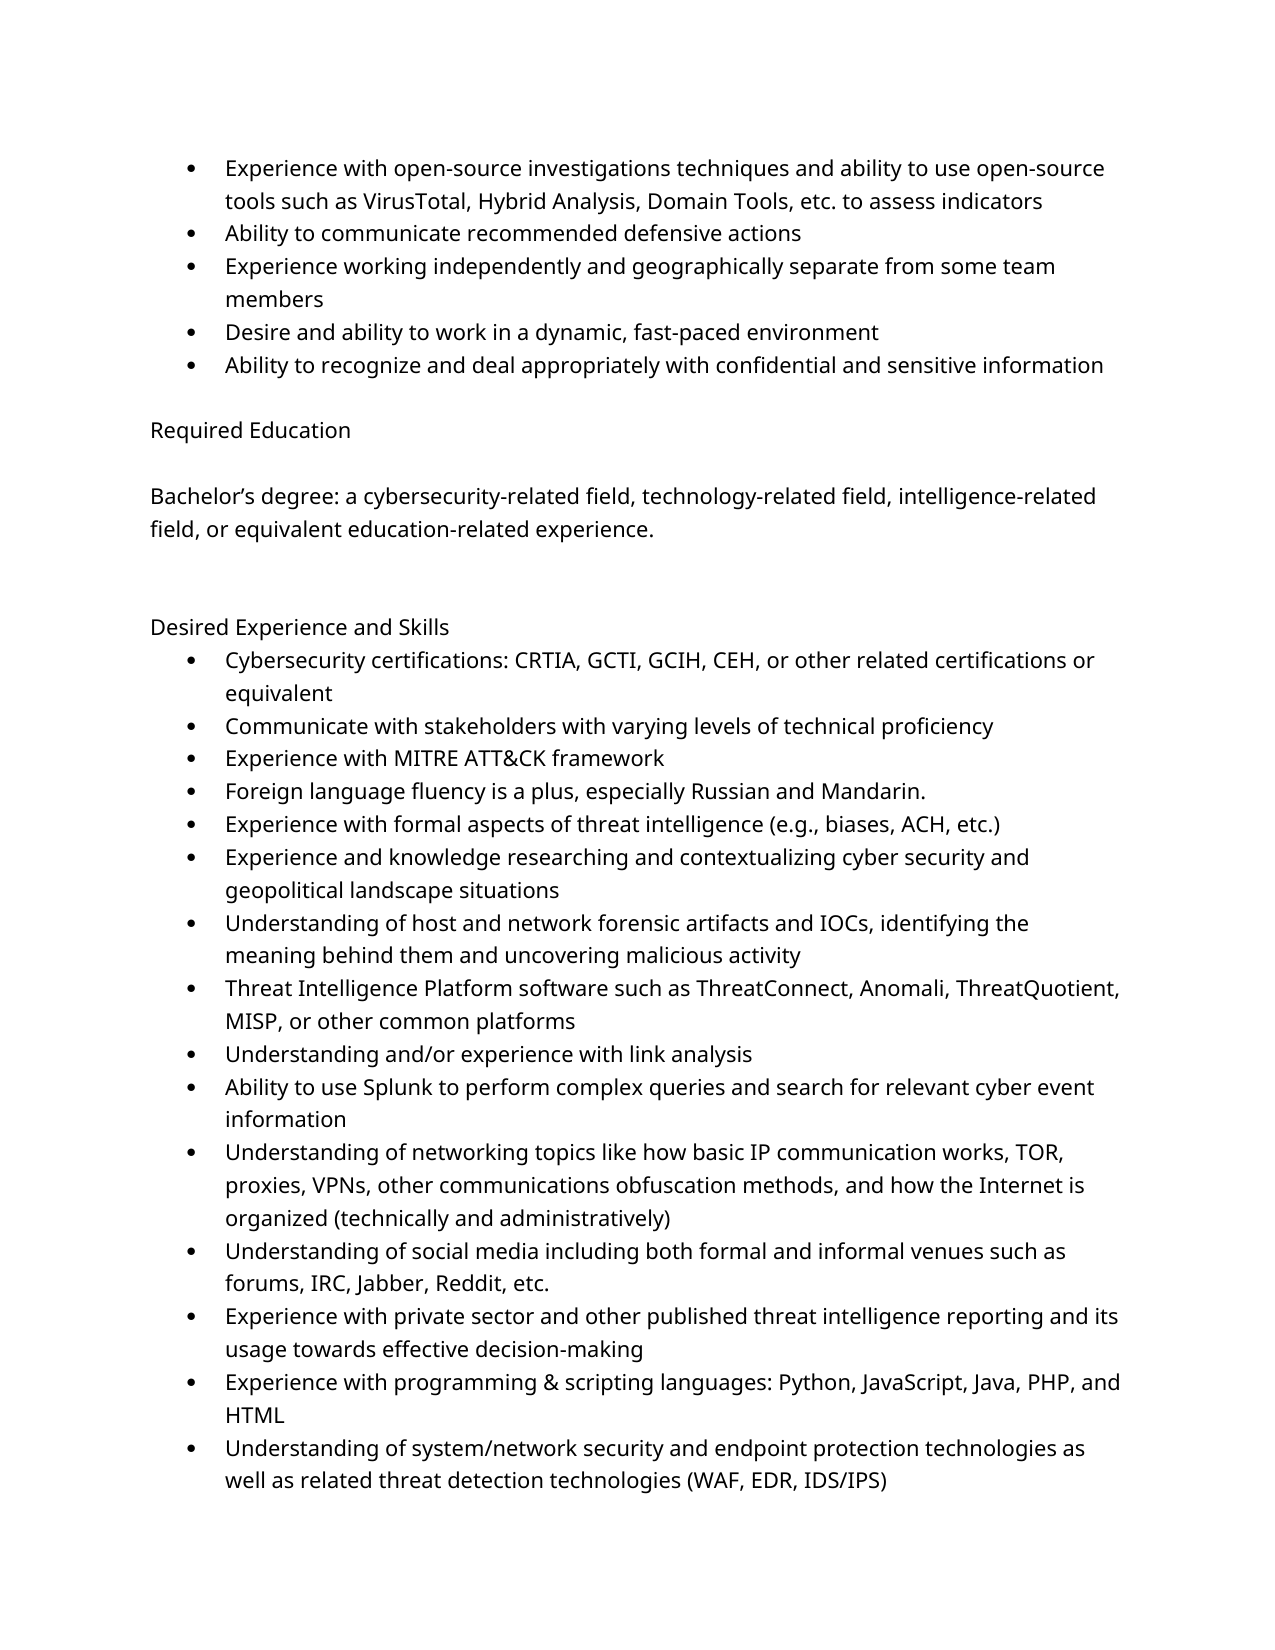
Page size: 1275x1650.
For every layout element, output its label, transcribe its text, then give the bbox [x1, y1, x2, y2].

list Threat Intelligence Platform software such as ThreatConnect, Anomali, ThreatQuotient, MISP, or other common platforms [187, 970, 1125, 1036]
text Bachelor’s degree: a cybersecurity-related field, technology-related field, intelligence-related field, or equivalent education-related experience. [150, 478, 1125, 544]
list Communicate with stakeholders with varying levels of technical proficiency [187, 708, 1125, 741]
list Experience working independently and geographically separate from some team members [187, 248, 1125, 314]
list Experience with private sector and other published threat intelligence reporting and its usage towards effective decision-making [187, 1298, 1125, 1364]
list Desire and ability to work in a dynamic, fast-paced environment [187, 314, 1125, 347]
list Experience with MITRE ATT&CK framework [187, 741, 1125, 773]
list Experience and knowledge researching and contextualizing cyber security and geopolitical landscape situations [187, 839, 1125, 905]
list Ability to communicate recommended defensive actions [187, 216, 1125, 248]
list Experience with programming & scripting languages: Python, JavaScript, Java, PHP, and HTML [187, 1364, 1125, 1430]
list Experience with open-source investigations techniques and ability to use open-source tools such as VirusTotal, Hybrid Analysis, Domain Tools, etc. to assess indicators [187, 150, 1125, 216]
text Required Education [150, 412, 1125, 445]
list Understanding of networking topics like how basic IP communication works, TOR, proxies, VPNs, other communications obfuscation methods, and how the Internet is organized (technically and administratively) [187, 1134, 1125, 1233]
list Foreign language fluency is a plus, especially Russian and Mandarin. [187, 773, 1125, 806]
list Understanding of social media including both formal and informal venues such as forums, IRC, Jabber, Reddit, etc. [187, 1233, 1125, 1298]
list Cybersecurity certifications: CRTIA, GCTI, GCIH, CEH, or other related certifications or equivalent [187, 642, 1125, 708]
list Understanding of system/network security and endpoint protection technologies as well as related threat detection technologies (WAF, EDR, IDS/IPS) [187, 1430, 1125, 1495]
list Ability to recognize and deal appropriately with confidential and sensitive information [187, 347, 1125, 380]
list Understanding and/or experience with link analysis [187, 1036, 1125, 1069]
text Desired Experience and Skills [150, 609, 1125, 642]
list Ability to use Splunk to perform complex queries and search for relevant cyber event information [187, 1069, 1125, 1134]
list Understanding of host and network forensic artifacts and IOCs, identifying the meaning behind them and uncovering malicious activity [187, 905, 1125, 970]
list Experience with formal aspects of threat intelligence (e.g., biases, ACH, etc.) [187, 806, 1125, 839]
